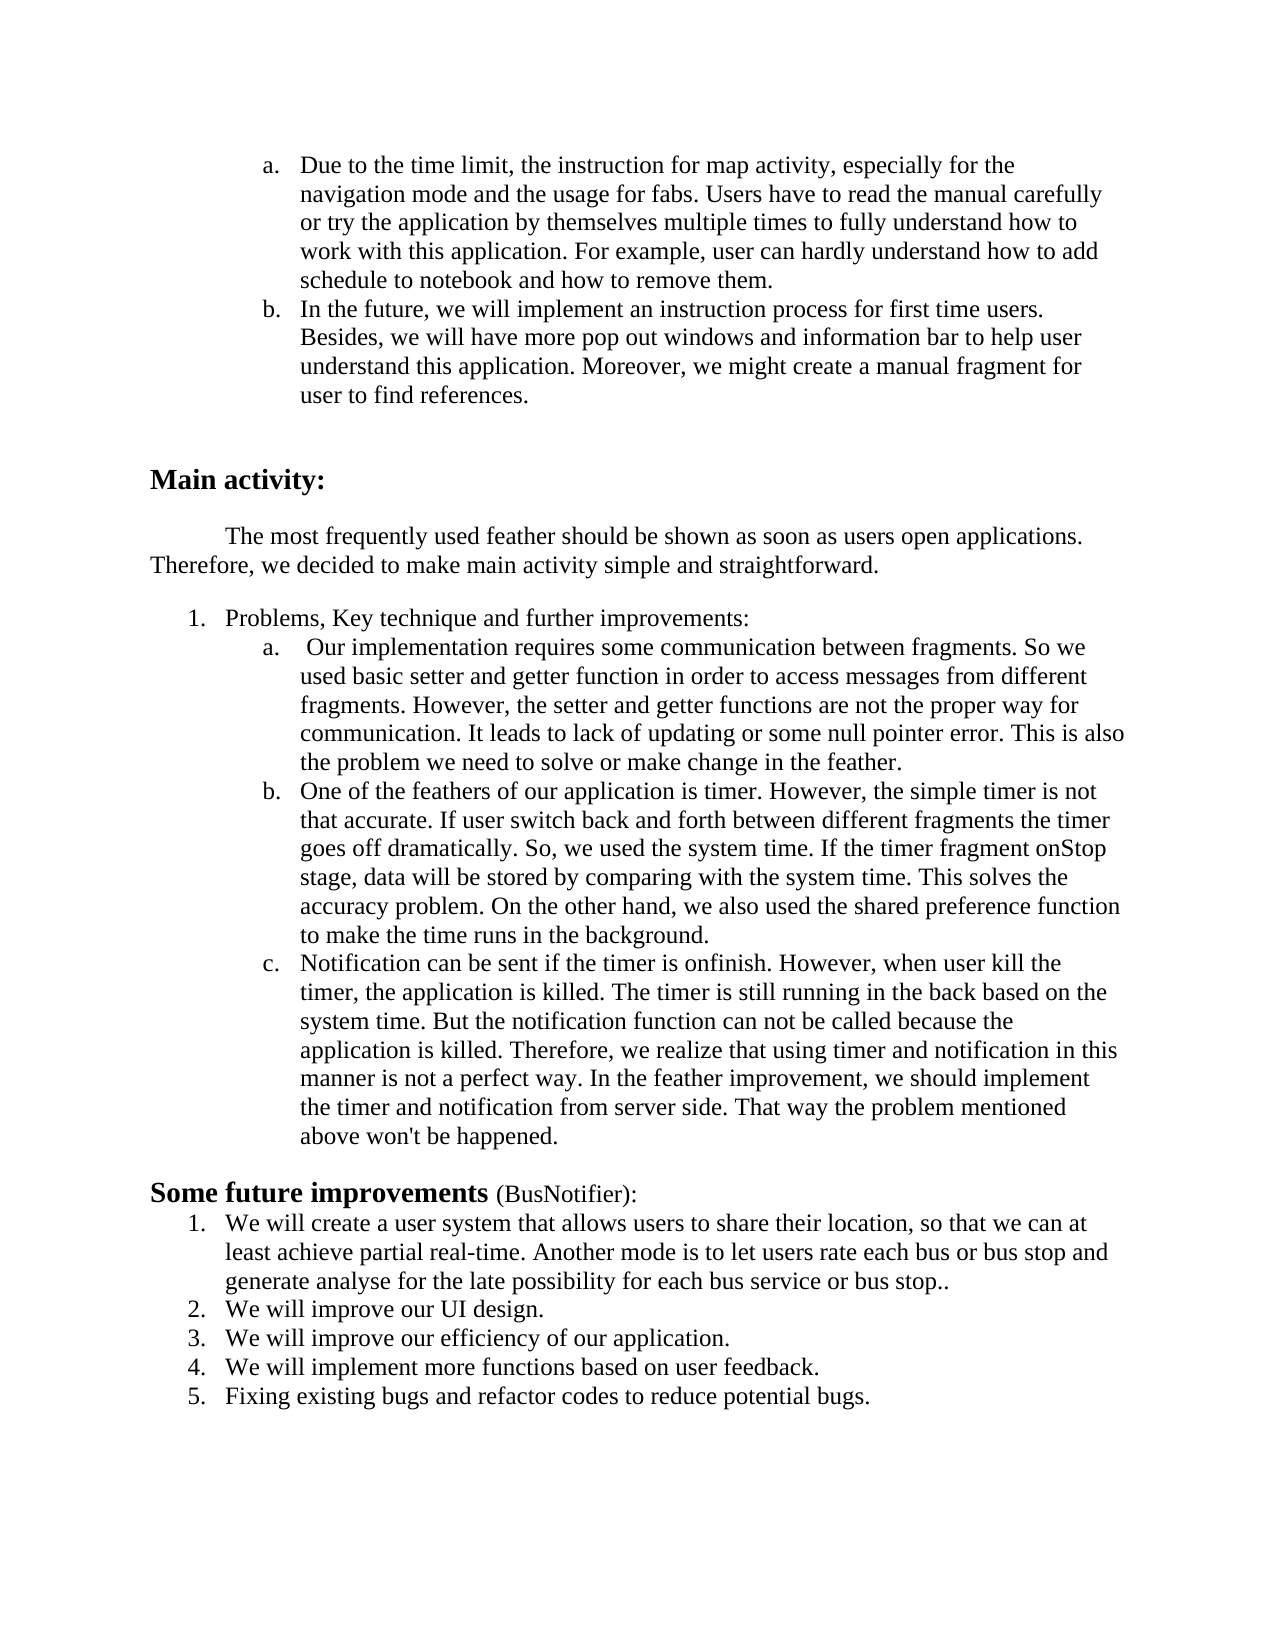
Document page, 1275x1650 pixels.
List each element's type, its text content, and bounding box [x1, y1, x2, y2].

list Fixing existing bugs and refactor codes to reduce potential bugs. [187, 1381, 1125, 1409]
text Main activity: [150, 462, 1125, 496]
list We will create a user system that allows users to share their location, so that we can at least achieve partial real-time. Another mode is to let users rate each bus or bus stop and generate analyse for the late possibility for each bus service or bus stop.. [187, 1208, 1125, 1294]
list Due to the time limit, the instruction for map activity, especially for the navigation mode and the usage for fabs. Users have to read the manual carefully or try the application by themselves multiple times to fully understand how to work with this application. For example, user can hardly understand how to add schedule to notebook and how to remove them. [262, 150, 1125, 294]
list We will implement more functions based on user feedback. [187, 1352, 1125, 1381]
list In the future, we will implement an instruction process for first time users. Besides, we will have more pop out windows and information bar to help user understand this application. Moreover, we might create a manual fragment for user to find references. [262, 294, 1125, 409]
list One of the feathers of our application is timer. However, the simple timer is not that accurate. If user switch back and forth between different fragments the timer goes off dramatically. So, we used the system time. If the timer fragment onStop stage, data will be stored by comparing with the system time. This solves the accuracy problem. On the other hand, we also used the shared preference function to make the time runs in the background. [262, 776, 1125, 948]
text The most frequently used feather should be shown as soon as users open applications. Therefore, we decided to make main activity simple and straightforward. [150, 521, 1125, 578]
list Notification can be sent if the timer is onfinish. However, when user kill the timer, the application is killed. The timer is still running in the back based on the system time. But the notification function can not be called because the application is killed. Therefore, we realize that using timer and notification in this manner is not a perfect way. In the feather improvement, we should implement the timer and notification from server side. That way the problem mentioned above won't be happened. [262, 948, 1125, 1150]
list We will improve our efficiency of our application. [187, 1323, 1125, 1352]
list Our implementation requires some communication between fragments. So we used basic setter and getter function in order to access messages from different fragments. However, the setter and getter functions are not the proper way for communication. It leads to lack of updating or some null pointer error. This is also the problem we need to solve or make change in the feather. [262, 632, 1125, 776]
list Problems, Key technique and further improvements: [187, 603, 1125, 632]
text Some future improvements (BusNotifier): [150, 1175, 1125, 1208]
list We will improve our UI design. [187, 1294, 1125, 1323]
